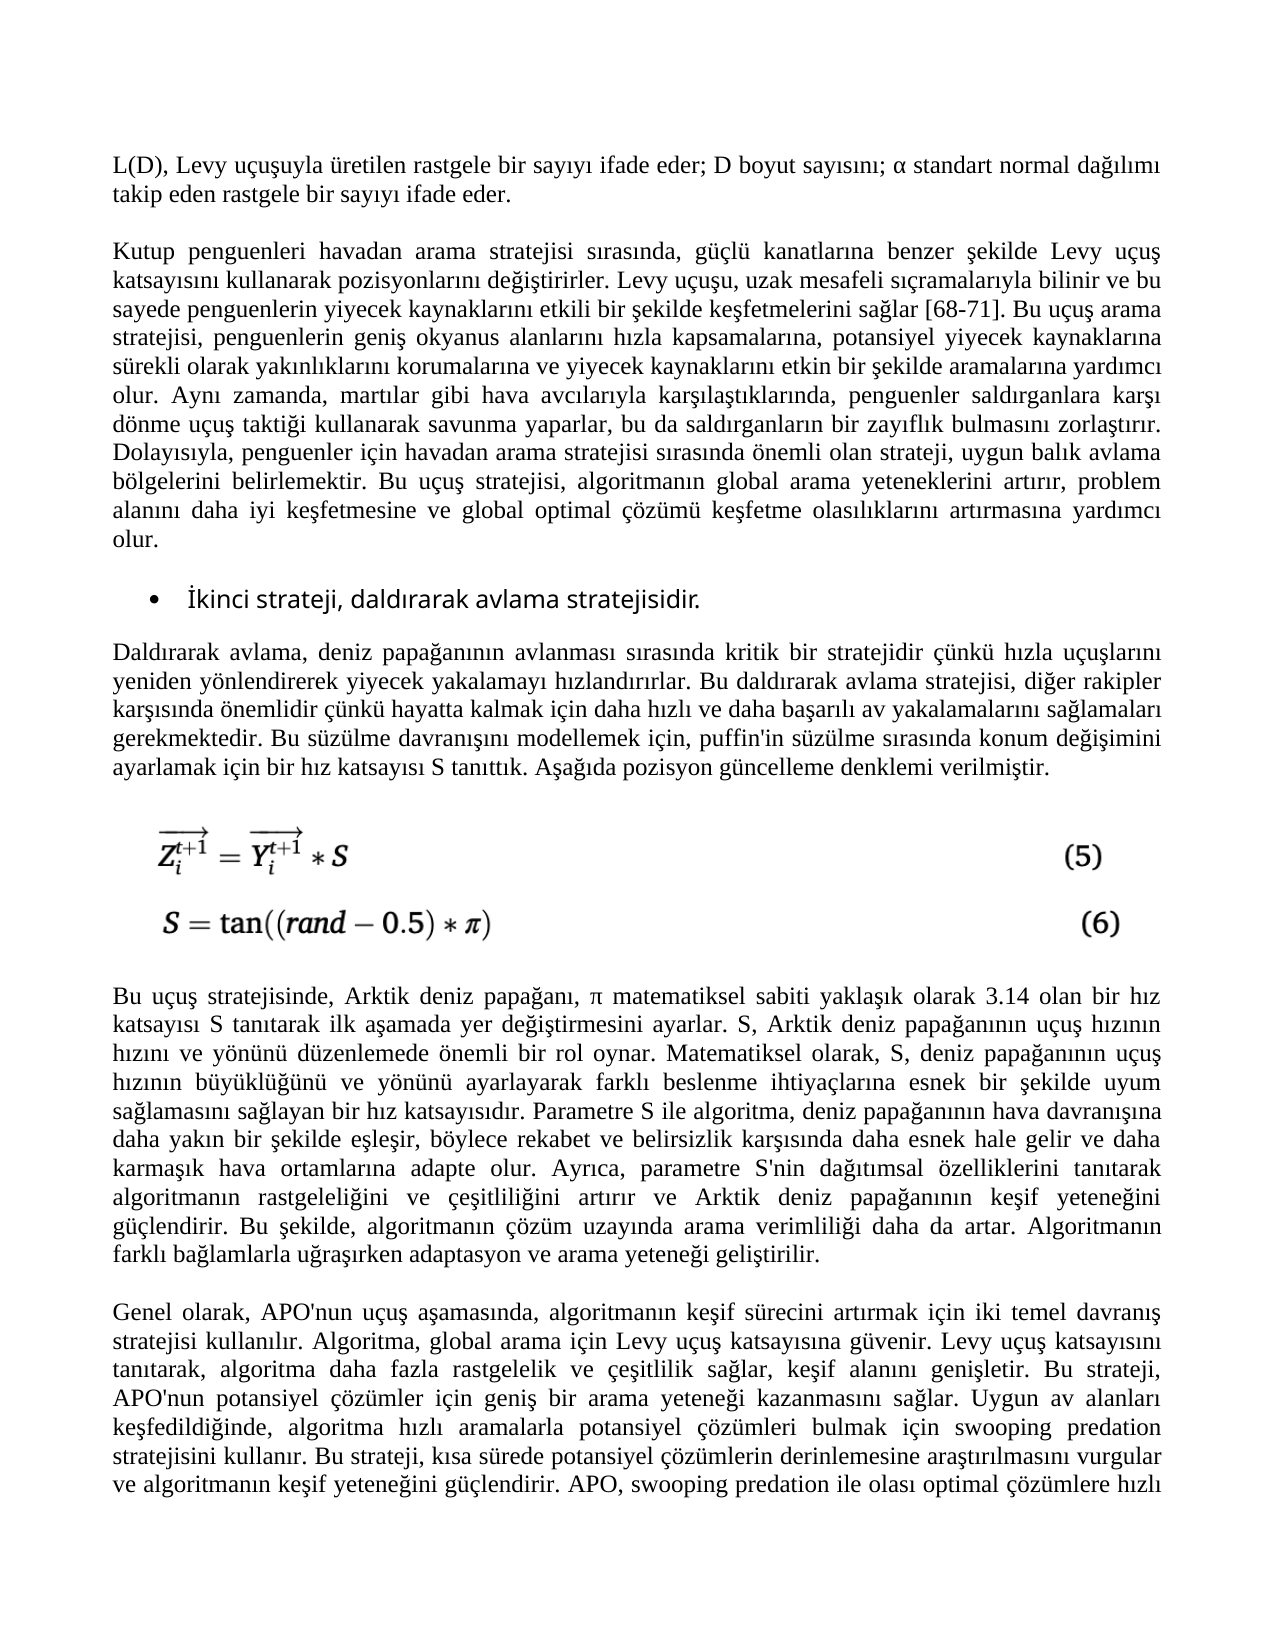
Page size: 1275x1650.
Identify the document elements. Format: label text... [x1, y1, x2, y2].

picture [150, 809, 1125, 952]
text Kutup penguenleri havadan arama stratejisi sırasında, güçlü kanatlarına benzer şekilde Levy uçuş katsayısını kullanarak pozisyonlarını değiştirirler. Levy uçuşu, uzak mesafeli sıçramalarıyla bilinir ve bu sayede penguenlerin yiyecek kaynaklarını etkili bir şekilde keşfetmelerini sağlar [68-71]. Bu uçuş arama stratejisi, penguenlerin geniş okyanus alanlarını hızla kapsamalarına, potansiyel yiyecek kaynaklarına sürekli olarak yakınlıklarını korumalarına ve yiyecek kaynaklarını etkin bir şekilde aramalarına yardımcı olur. Aynı zamanda, martılar gibi hava avcılarıyla karşılaştıklarında, penguenler saldırganlara karşı dönme uçuş taktiği kullanarak savunma yaparlar, bu da saldırganların bir zayıflık bulmasını zorlaştırır. Dolayısıyla, penguenler için havadan arama stratejisi sırasında önemli olan strateji, uygun balık avlama bölgelerini belirlemektir. Bu uçuş stratejisi, algoritmanın global arama yeteneklerini artırır, problem alanını daha iyi keşfetmesine ve global optimal çözümü keşfetme olasılıklarını artırmasına yardımcı olur. [112, 236, 1162, 552]
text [112, 1297, 1162, 1498]
text Bu uçuş stratejisinde, Arktik deniz papağanı, π matematiksel sabiti yaklaşık olarak 3.14 olan bir hız katsayısı S tanıtarak ilk aşamada yer değiştirmesini ayarlar. S, Arktik deniz papağanının uçuş hızının hızını ve yönünü düzenlemede önemli bir rol oynar. Matematiksel olarak, S, deniz papağanının uçuş hızının büyüklüğünü ve yönünü ayarlayarak farklı beslenme ihtiyaçlarına esnek bir şekilde uyum sağlamasını sağlayan bir hız katsayısıdır. Parametre S ile algoritma, deniz papağanının hava davranışına daha yakın bir şekilde eşleşir, böylece rekabet ve belirsizlik karşısında daha esnek hale gelir ve daha karmaşık hava ortamlarına adapte olur. Ayrıca, parametre S'nin dağıtımsal özelliklerini tanıtarak algoritmanın rastgeleliğini ve çeşitliliğini artırır ve Arktik deniz papağanının keşif yeteneğini güçlendirir. Bu şekilde, algoritmanın çözüm uzayında arama verimliliği daha da artar. Algoritmanın farklı bağlamlarla uğraşırken adaptasyon ve arama yeteneği geliştirilir. [112, 981, 1162, 1268]
list İkinci strateji, daldırarak avlama stratejisidir. [150, 581, 1162, 615]
text L(D), Levy uçuşuyla üretilen rastgele bir sayıyı ifade eder; D boyut sayısını; α standart normal dağılımı takip eden rastgele bir sayıyı ifade eder. [112, 150, 1162, 207]
text Daldırarak avlama, deniz papağanının avlanması sırasında kritik bir stratejidir çünkü hızla uçuşlarını yeniden yönlendirerek yiyecek yakalamayı hızlandırırlar. Bu daldırarak avlama stratejisi, diğer rakipler karşısında önemlidir çünkü hayatta kalmak için daha hızlı ve daha başarılı av yakalamalarını sağlamaları gerekmektedir. Bu süzülme davranışını modellemek için, puffin'in süzülme sırasında konum değişimini ayarlamak için bir hız katsayısı S tanıttık. Aşağıda pozisyon güncelleme denklemi verilmiştir. [112, 637, 1162, 781]
